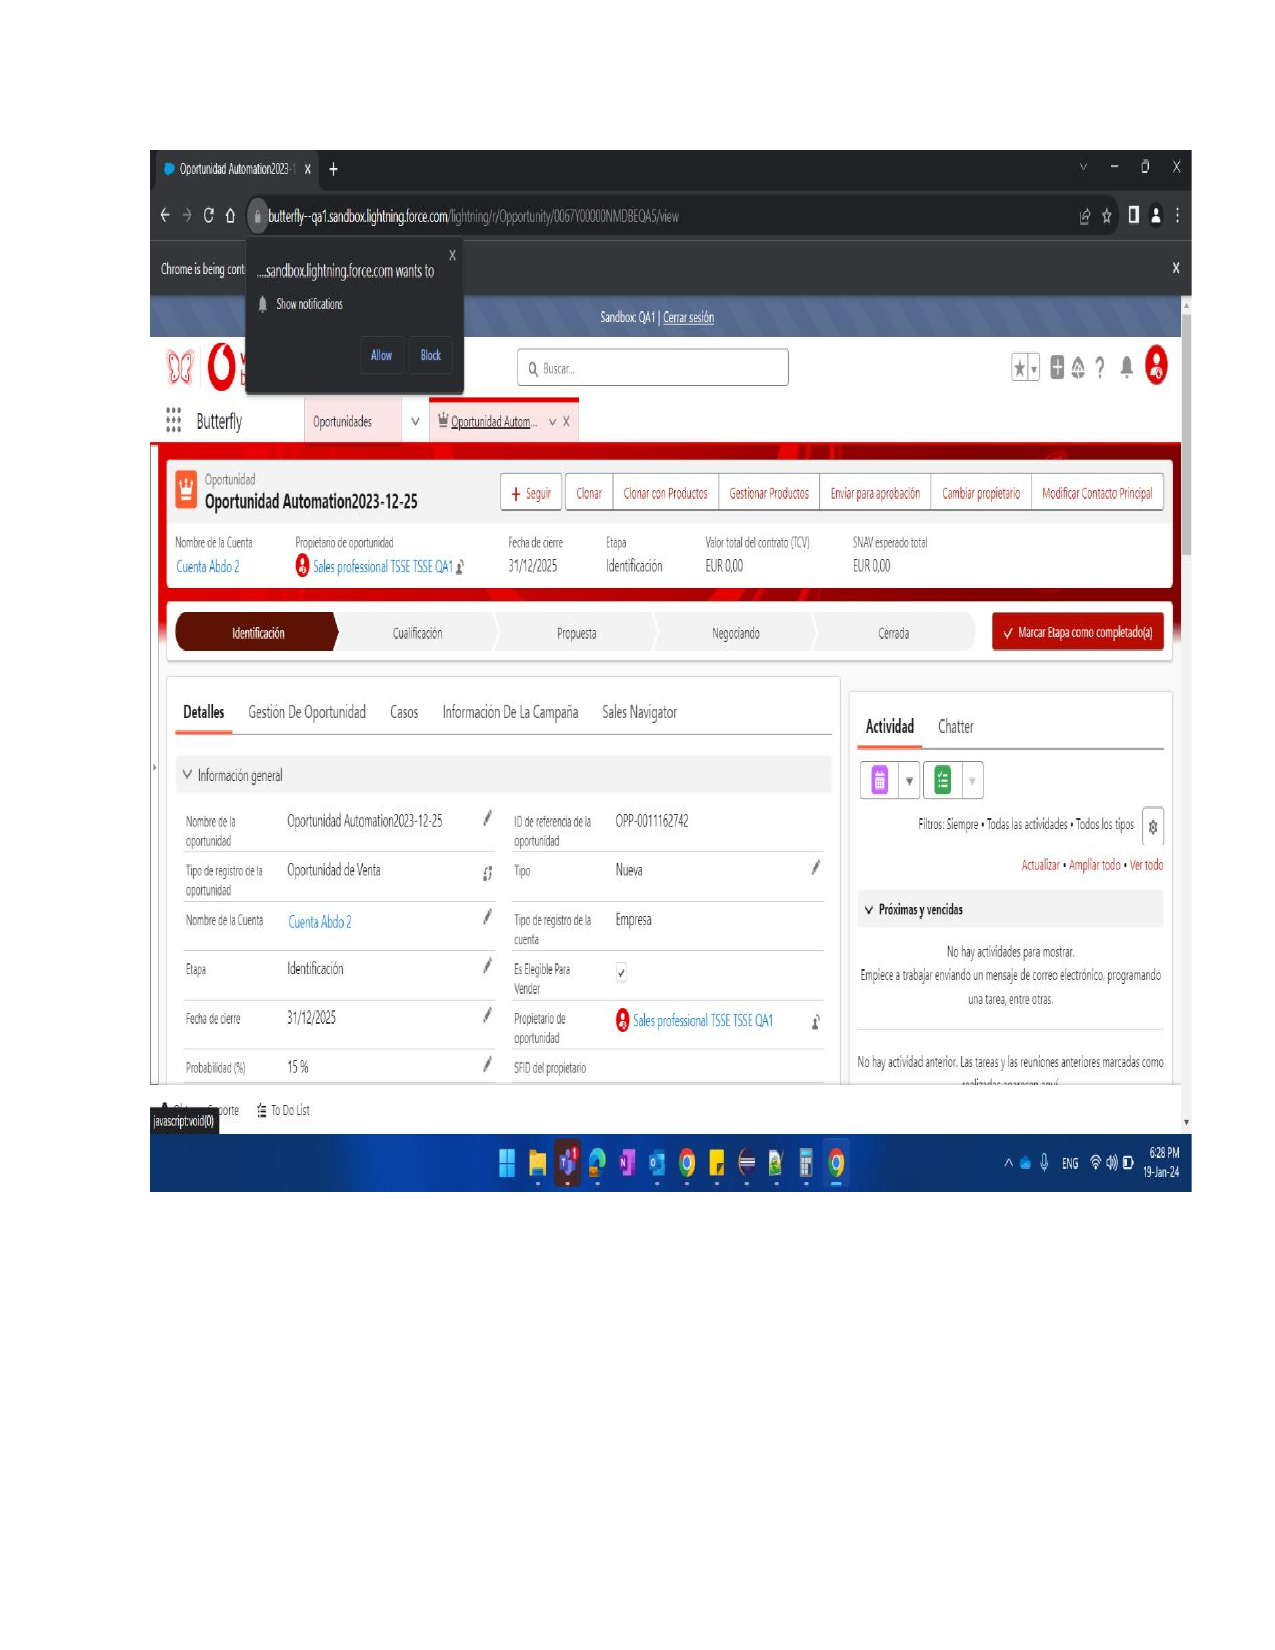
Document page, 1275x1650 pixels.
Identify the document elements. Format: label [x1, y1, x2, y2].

picture [150, 150, 1192, 1192]
